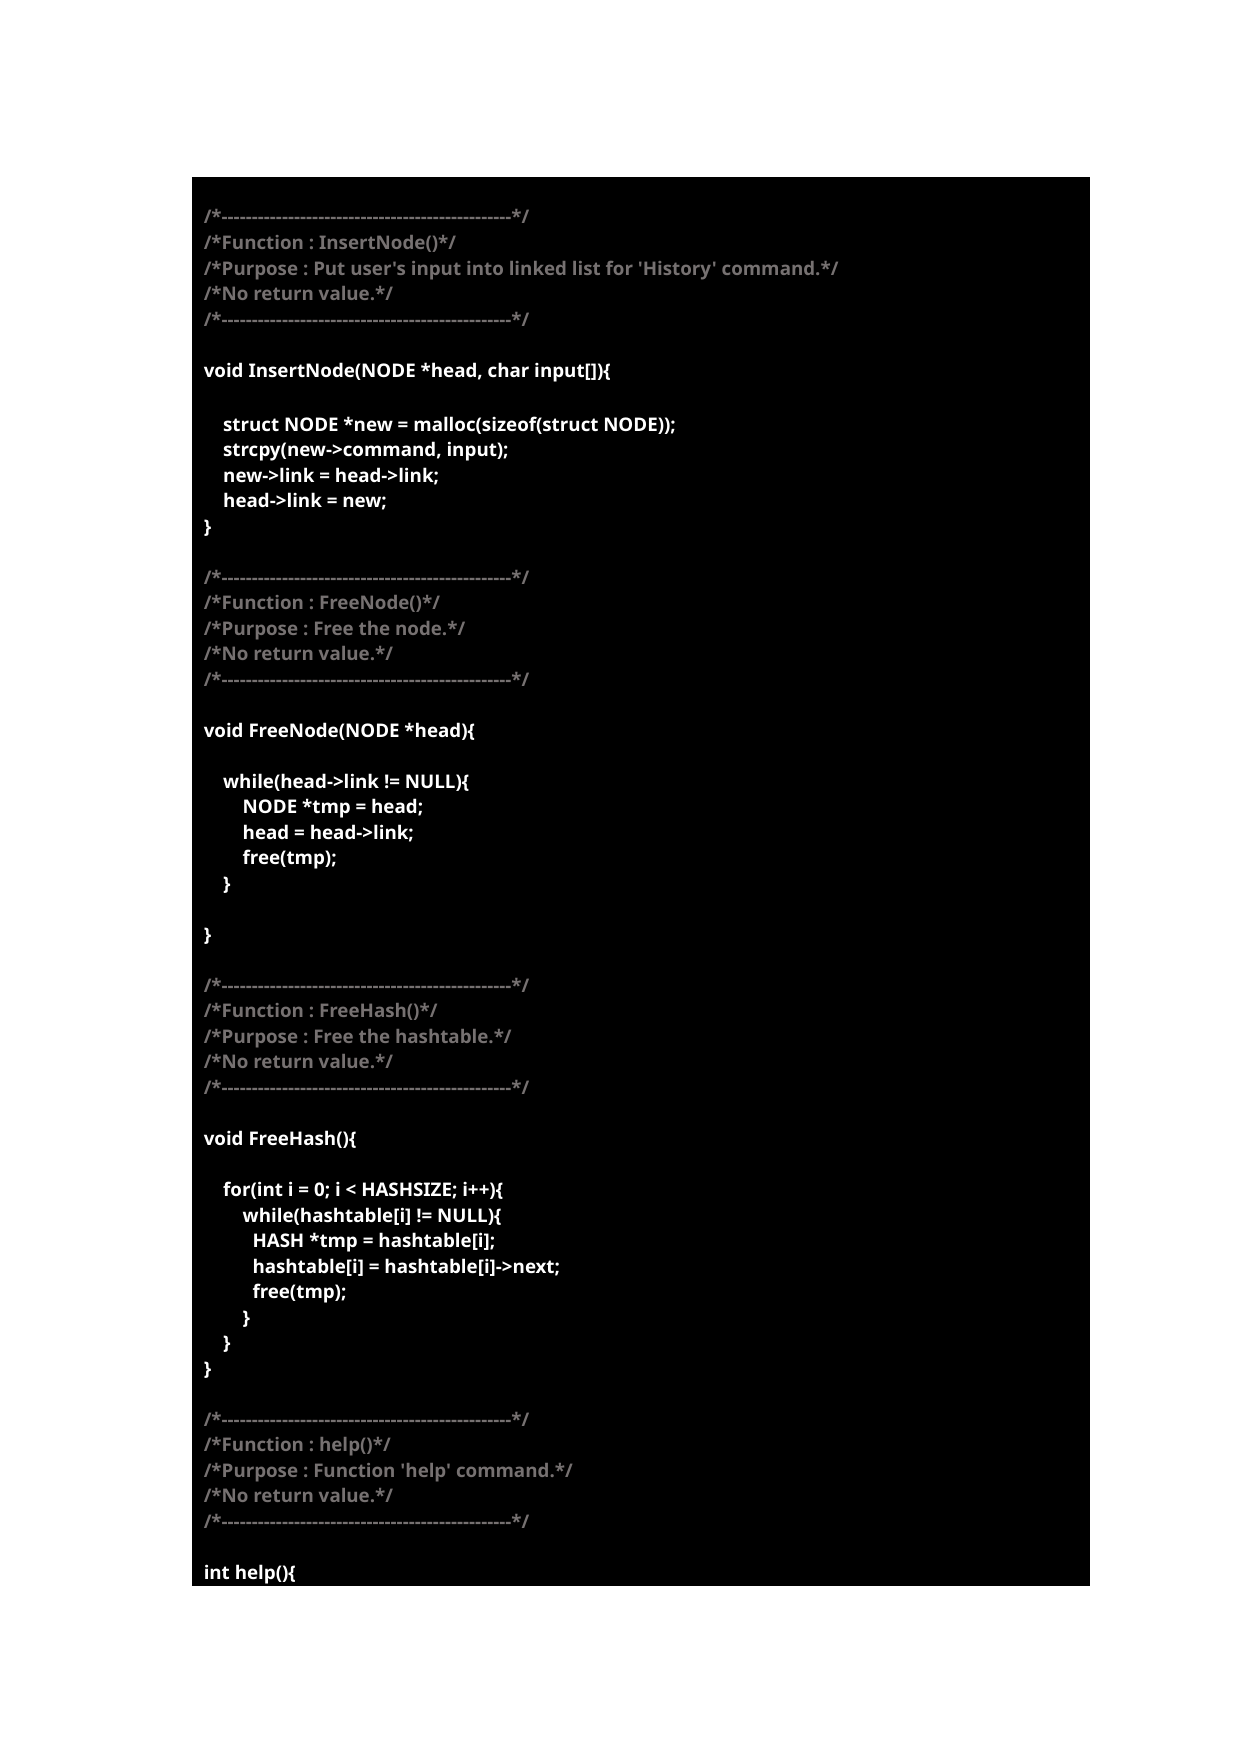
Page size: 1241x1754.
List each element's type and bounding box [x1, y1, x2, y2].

table_cell [193, 178, 1089, 1585]
